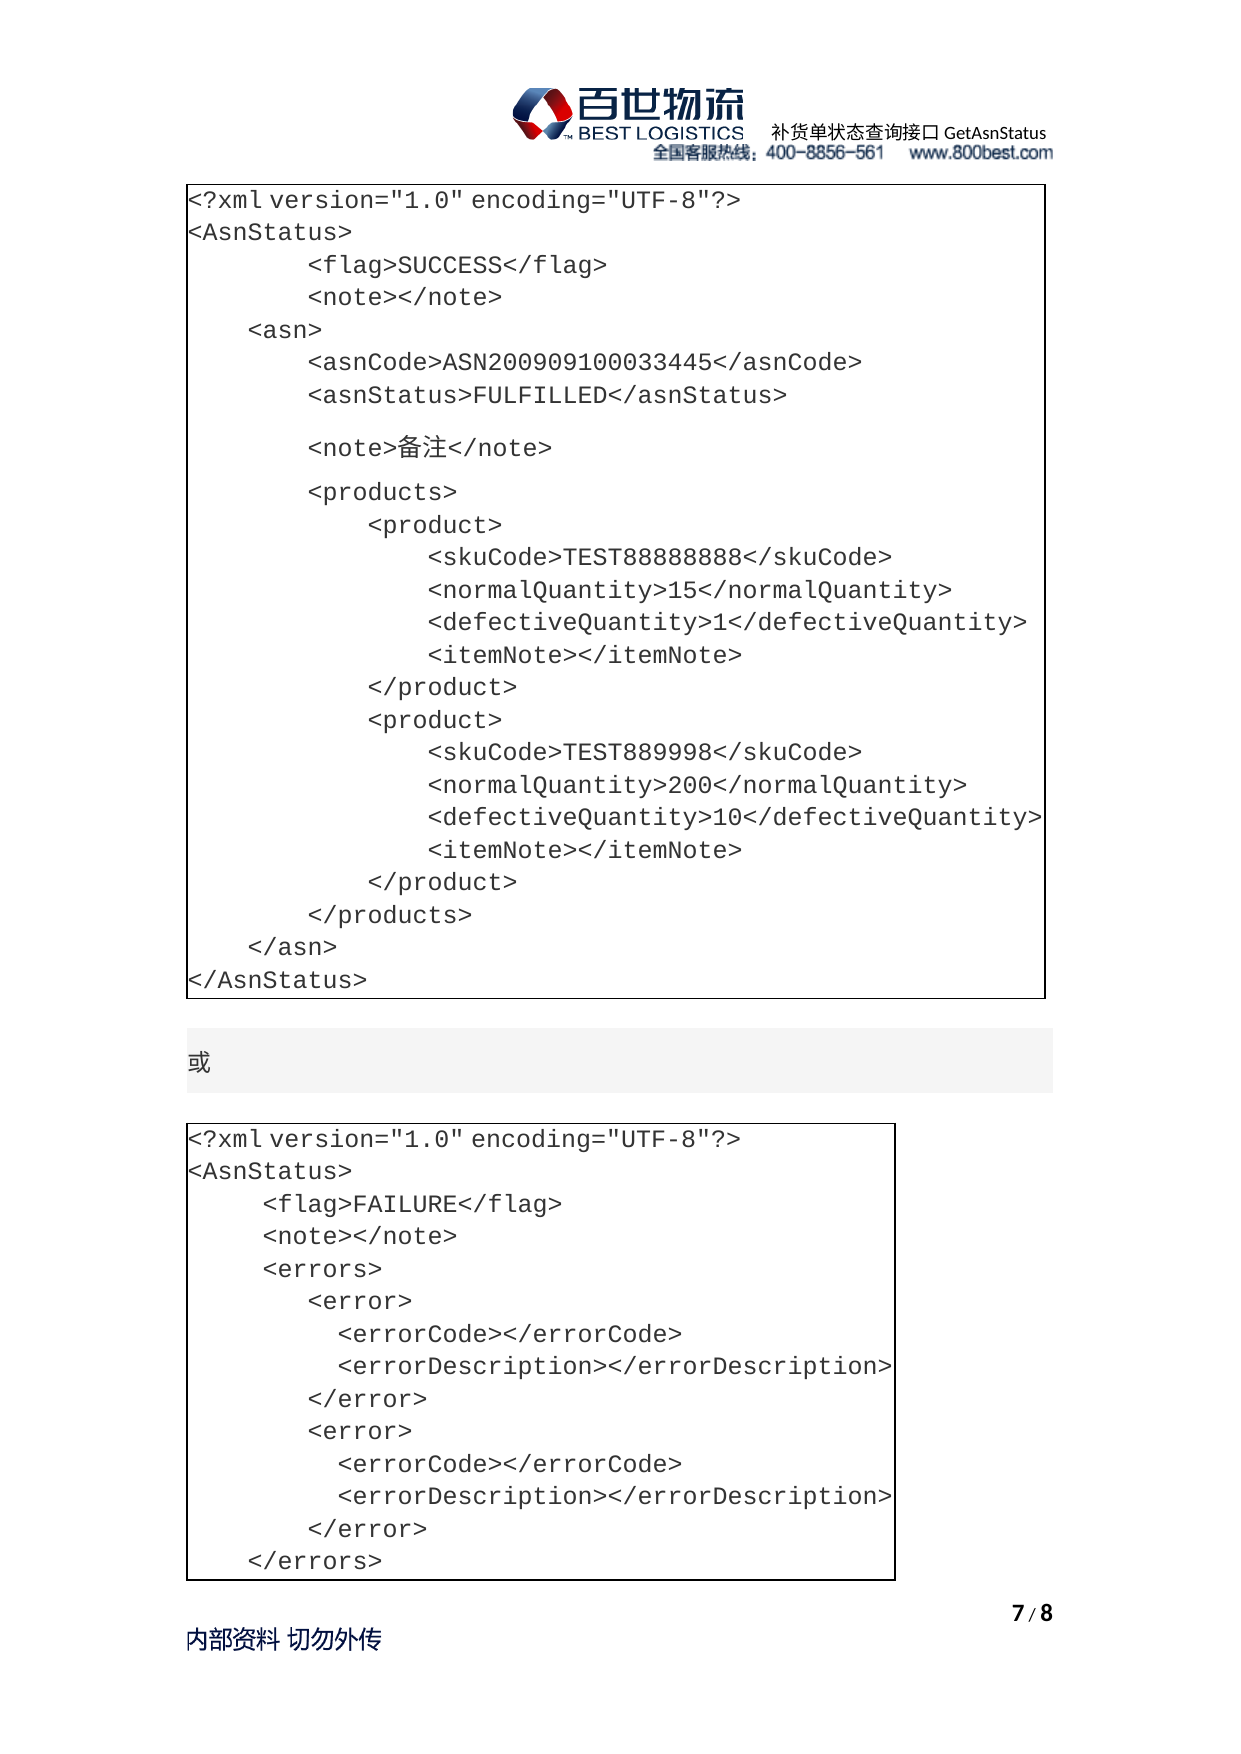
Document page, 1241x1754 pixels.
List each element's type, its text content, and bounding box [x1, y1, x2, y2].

text 或 [187, 1028, 1053, 1093]
table_header <?xml version="1.0" encoding="UTF-8"?> <AsnStatus> <flag>SUCCESS</flag> <note></note> <asn> <asnCode>ASN200909100033445</asnCode> <asnStatus>FULFILLED</asnStatus> <note>备注</note> <products> <product> <skuCode>TEST88888888</skuCode> <normalQuantity>15</normalQuantity> <defectiveQuantity>1</defectiveQuantity> <itemNote></itemNote> </product> <product> <skuCode>TEST889998</skuCode> <normalQuantity>200</normalQuantity> <defectiveQuantity>10</defectiveQuantity> <itemNote></itemNote> </product> </products> </asn> </AsnStatus> [188, 185, 1044, 998]
picture [512, 88, 743, 140]
picture [653, 144, 1053, 161]
picture [187, 1627, 382, 1651]
